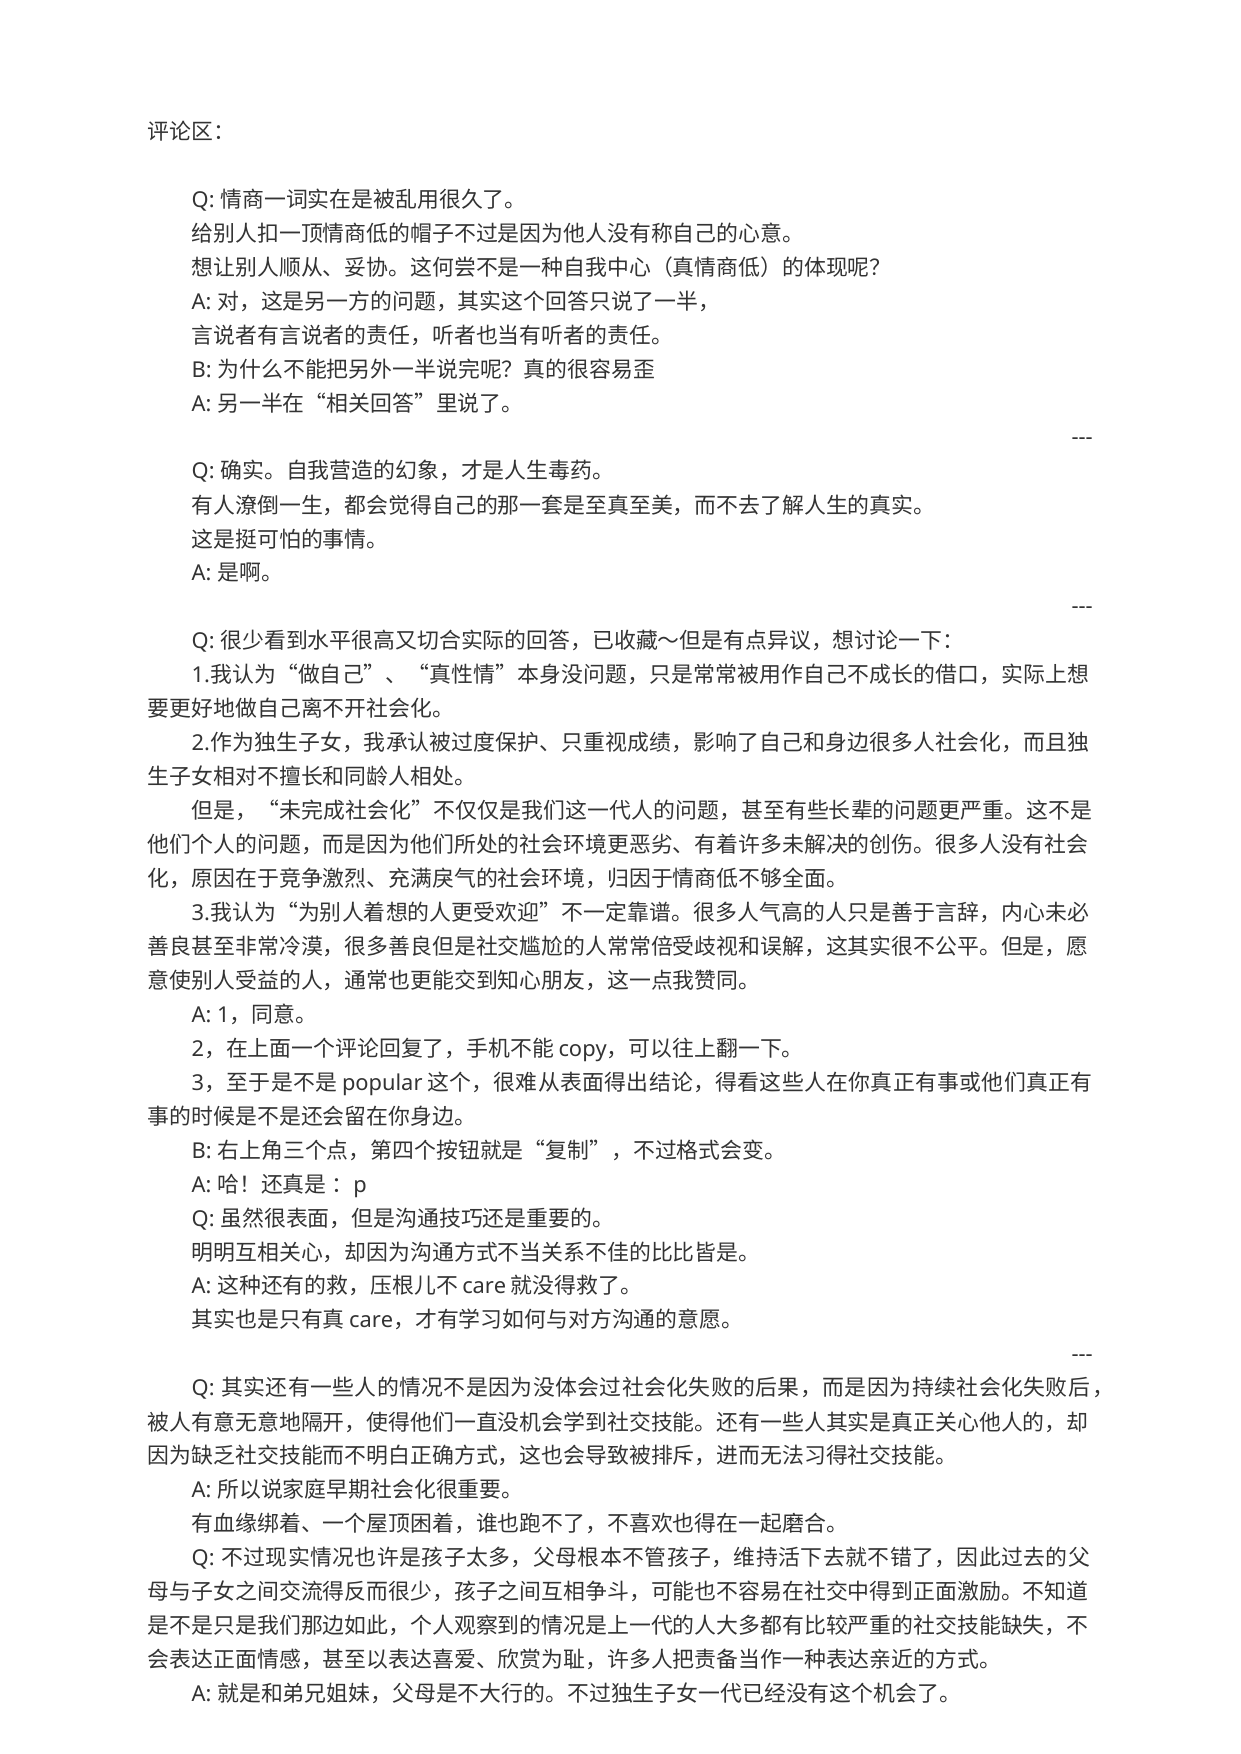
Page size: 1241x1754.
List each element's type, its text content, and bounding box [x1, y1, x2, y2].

text 给别人扣一顶情商低的帽子不过是因为他人没有称自己的心意。 [148, 215, 1092, 249]
text B: 右上角三个点，第四个按钮就是“复制”，不过格式会变。 [148, 1132, 1092, 1166]
text 想让别人顺从、妥协。这何尝不是一种自我中心（真情商低）的体现呢？ [148, 249, 1092, 283]
text 明明互相关心，却因为沟通方式不当关系不佳的比比皆是。 [148, 1233, 1092, 1267]
text Q: 其实还有一些人的情况不是因为没体会过社会化失败的后果，而是因为持续社会化失败后，被人有意无意地隔开，使得他们一直没机会学到社交技能。还有一些人其实是真正关心他人的，却因为缺乏社交技能而不明白正确方式，这也会导致被排斥，进而无法习得社交技能。 [148, 1369, 1092, 1471]
text A: 这种还有的救，压根儿不care就没得救了。 [148, 1267, 1092, 1301]
text --- [148, 418, 1092, 452]
text --- [148, 588, 1092, 622]
text 3.我认为“为别人着想的人更受欢迎”不一定靠谱。很多人气高的人只是善于言辞，内心未必善良甚至非常冷漠，很多善良但是社交尴尬的人常常倍受歧视和误解，这其实很不公平。但是，愿意使别人受益的人，通常也更能交到知心朋友，这一点我赞同。 [148, 894, 1092, 996]
text A: 哈！还真是 ：p [148, 1166, 1092, 1199]
text B: 为什么不能把另外一半说完呢？真的很容易歪 [148, 351, 1092, 384]
text A: 是啊。 [148, 554, 1092, 588]
text 有人潦倒一生，都会觉得自己的那一套是至真至美，而不去了解人生的真实。 [148, 486, 1092, 520]
text 这是挺可怕的事情。 [148, 520, 1092, 554]
text 有血缘绑着、一个屋顶困着，谁也跑不了，不喜欢也得在一起磨合。 [148, 1505, 1092, 1539]
text 评论区： [148, 113, 1092, 147]
text A: 另一半在“相关回答”里说了。 [148, 384, 1092, 418]
text A: 1，同意。 [148, 996, 1092, 1030]
text Q: 虽然很表面，但是沟通技巧还是重要的。 [148, 1199, 1092, 1233]
text A: 就是和弟兄姐妹，父母是不大行的。不过独生子女一代已经没有这个机会了。 [148, 1675, 1092, 1709]
text 言说者有言说者的责任，听者也当有听者的责任。 [148, 317, 1092, 351]
text --- [148, 1335, 1092, 1369]
text A: 对，这是另一方的问题，其实这个回答只说了一半， [148, 283, 1092, 317]
text Q: 很少看到水平很高又切合实际的回答，已收藏～但是有点异议，想讨论一下： [148, 622, 1092, 656]
text 3，至于是不是popular这个，很难从表面得出结论，得看这些人在你真正有事或他们真正有事的时候是不是还会留在你身边。 [148, 1064, 1092, 1132]
text 其实也是只有真care，才有学习如何与对方沟通的意愿。 [148, 1301, 1092, 1335]
text Q: 不过现实情况也许是孩子太多，父母根本不管孩子，维持活下去就不错了，因此过去的父母与子女之间交流得反而很少，孩子之间互相争斗，可能也不容易在社交中得到正面激励。不知道是不是只是我们那边如此，个人观察到的情况是上一代的人大多都有比较严重的社交技能缺失，不会表达正面情感，甚至以表达喜爱、欣赏为耻，许多人把责备当作一种表达亲近的方式。 [148, 1539, 1092, 1675]
text Q: 情商一词实在是被乱用很久了。 [148, 181, 1092, 215]
text Q: 确实。自我营造的幻象，才是人生毒药。 [148, 452, 1092, 486]
text A: 所以说家庭早期社会化很重要。 [148, 1471, 1092, 1505]
text 2.作为独生子女，我承认被过度保护、只重视成绩，影响了自己和身边很多人社会化，而且独生子女相对不擅长和同龄人相处。 [148, 724, 1092, 792]
text 但是，“未完成社会化”不仅仅是我们这一代人的问题，甚至有些长辈的问题更严重。这不是他们个人的问题，而是因为他们所处的社会环境更恶劣、有着许多未解决的创伤。很多人没有社会化，原因在于竞争激烈、充满戾气的社会环境，归因于情商低不够全面。 [148, 792, 1092, 894]
text 2，在上面一个评论回复了，手机不能copy，可以往上翻一下。 [148, 1030, 1092, 1064]
text 1.我认为“做自己”、“真性情”本身没问题，只是常常被用作自己不成长的借口，实际上想要更好地做自己离不开社会化。 [148, 656, 1092, 724]
